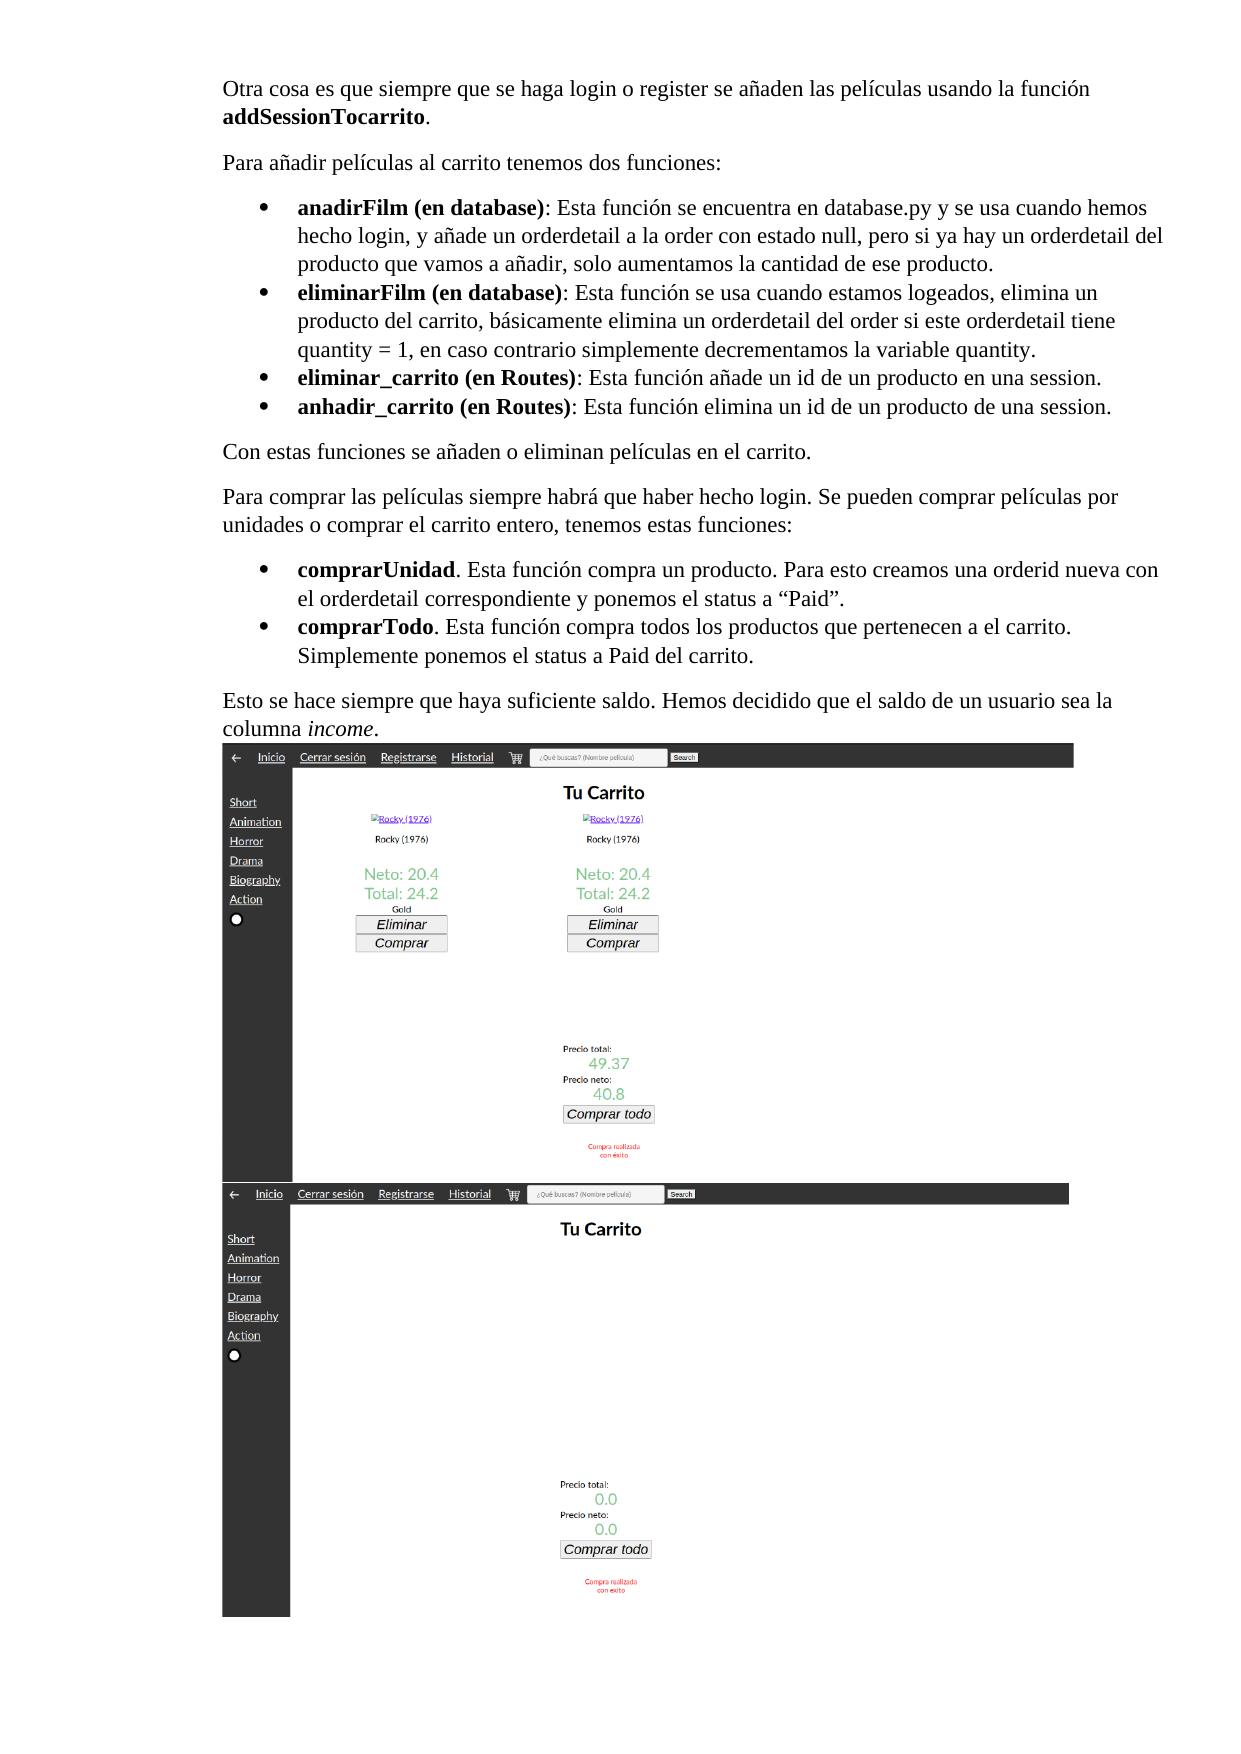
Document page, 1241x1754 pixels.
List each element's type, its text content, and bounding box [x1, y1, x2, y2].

text Otra cosa es que siempre que se haga login o register se añaden las películas usando la función addSessionTocarrito. [222, 75, 1165, 130]
list anadirFilm (en database): Esta función se encuentra en database.py y se usa cuando hemos hecho login, y añade un orderdetail a la order con estado null, pero si ya hay un orderdetail del producto que vamos a añadir, solo aumentamos la cantidad de ese producto. [260, 194, 1165, 277]
picture [222, 1183, 1069, 1617]
list eliminar_carrito (en Routes): Esta función añade un id de un producto en una session. [260, 364, 1165, 391]
text Para añadir películas al carrito tenemos dos funciones: [222, 148, 1165, 175]
list eliminarFilm (en database): Esta función se usa cuando estamos logeados, elimina un producto del carrito, básicamente elimina un orderdetail del order si este orderdetail tiene quantity = 1, en caso contrario simplemente decrementamos la variable quantity. [260, 279, 1165, 362]
list comprarTodo. Esta función compra todos los productos que pertenecen a el carrito. Simplemente ponemos el status a Paid del carrito. [260, 613, 1165, 668]
text Para comprar las películas siempre habrá que haber hecho login. Se pueden comprar películas por unidades o comprar el carrito entero, tenemos estas funciones: [222, 483, 1165, 538]
text Con estas funciones se añaden o eliminan películas en el carrito. [222, 438, 1165, 464]
list anhadir_carrito (en Routes): Esta función elimina un id de un producto de una session. [260, 393, 1165, 419]
picture [222, 743, 1074, 1182]
list comprarUnidad. Esta función compra un producto. Para esto creamos una orderid nueva con el orderdetail correspondiente y ponemos el status a “Paid”. [260, 556, 1165, 611]
